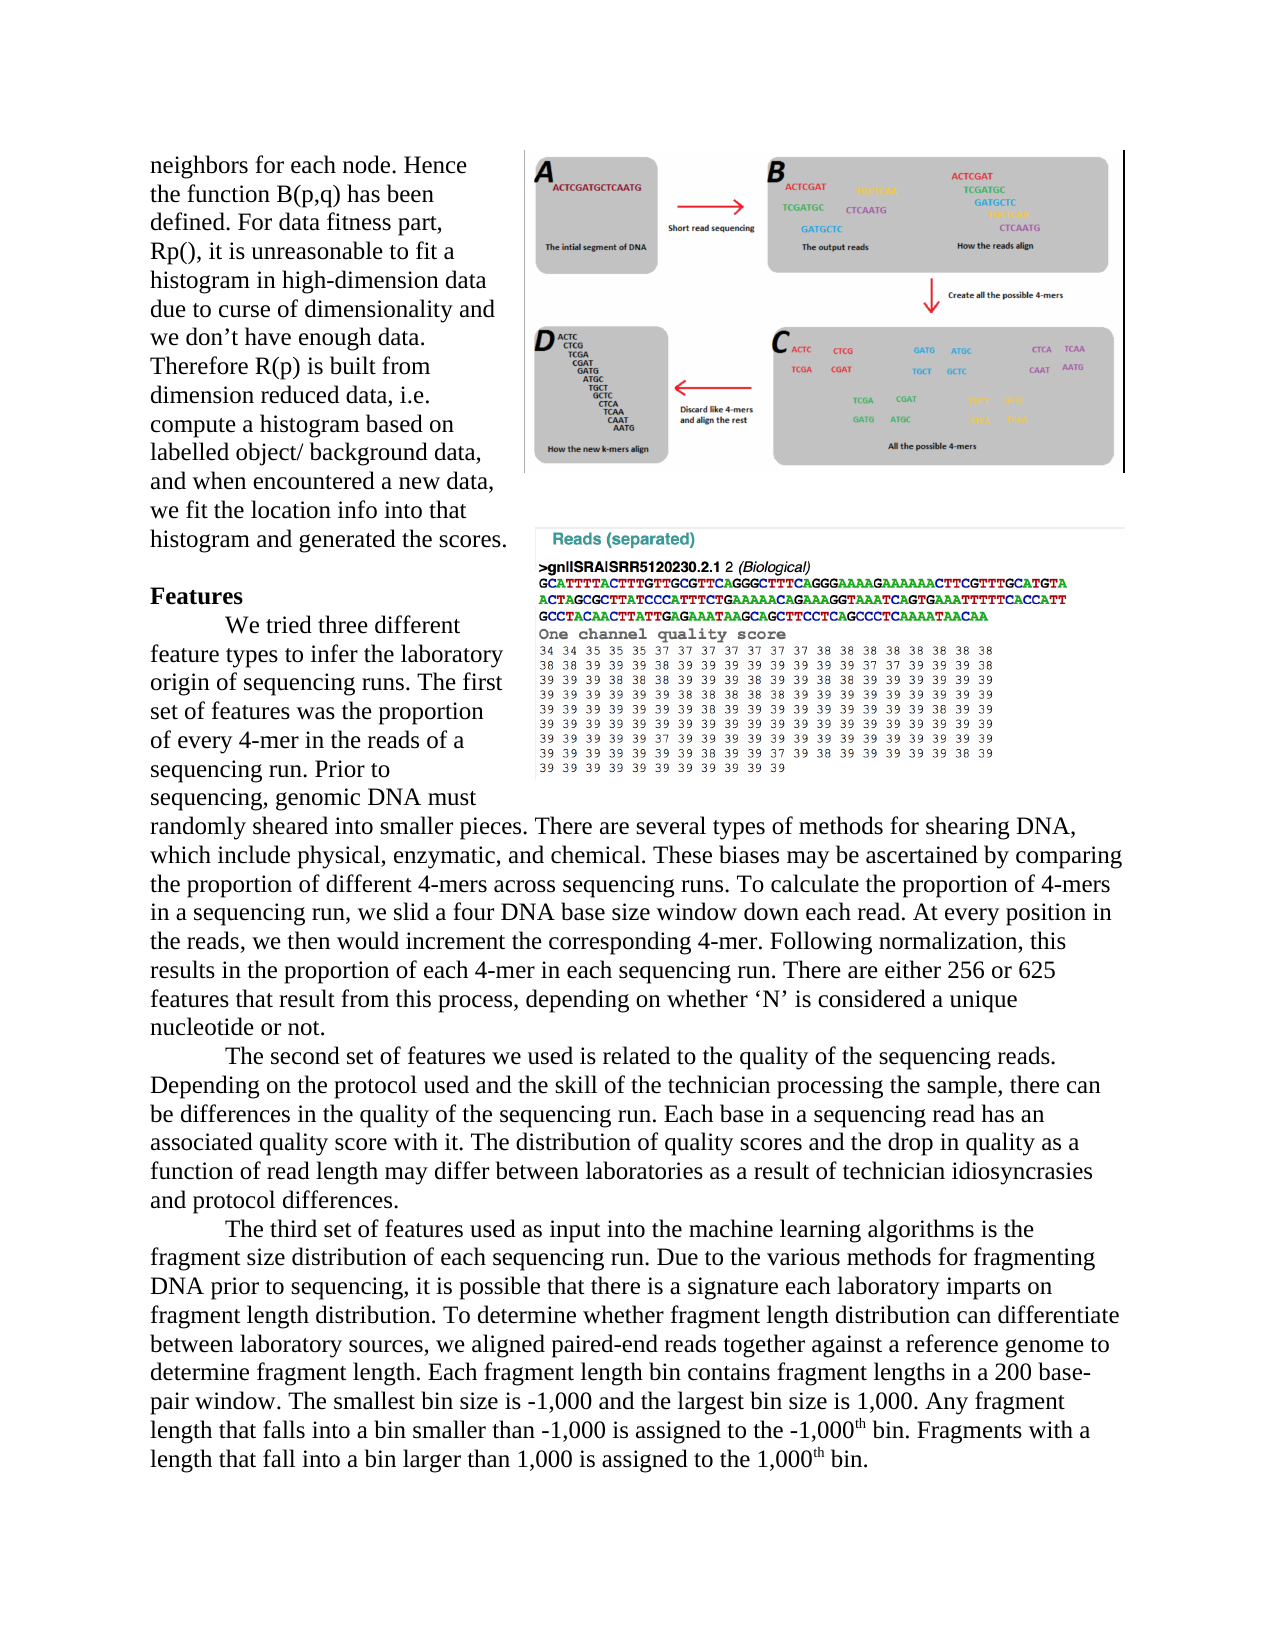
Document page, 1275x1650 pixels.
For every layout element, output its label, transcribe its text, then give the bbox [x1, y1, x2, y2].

picture [524, 150, 1125, 473]
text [150, 150, 1125, 552]
picture [535, 527, 1125, 780]
text Features [150, 581, 535, 610]
text The second set of features we used is related to the quality of the sequencing reads. Depending on the protocol used and the skill of the technician processing the sample, there can be differences in the quality of the sequencing run. Each base in a sequencing read has an associated quality score with it. The distribution of quality scores and the drop in quality as a function of read length may differ between laboratories as a result of technician idiosyncrasies and protocol differences. [150, 1041, 1125, 1214]
text We tried three different feature types to infer the laboratory origin of sequencing runs. The first set of features was the proportion of every 4-mer in the reads of a sequencing run. Prior to sequencing, genomic DNA must randomly sheared into smaller pieces. There are several types of methods for shearing DNA, which include physical, enzymatic, and chemical. These biases may be ascertained by comparing the proportion of different 4-mers across sequencing runs. To calculate the proportion of 4-mers in a sequencing run, we slid a four DNA base size window down each read. At every position in the reads, we then would increment the corresponding 4-mer. Following normalization, this results in the proportion of each 4-mer in each sequencing run. There are either 256 or 625 features that result from this process, depending on whether ‘N’ is considered a unique nucleotide or not. [150, 610, 1125, 1041]
text The third set of features used as input into the machine learning algorithms is the fragment size distribution of each sequencing run. Due to the various methods for fragmenting DNA prior to sequencing, it is possible that there is a signature each laboratory imparts on fragment length distribution. To determine whether fragment length distribution can differentiate between laboratory sources, we aligned paired-end reads together against a reference genome to determine fragment length. Each fragment length bin contains fragment lengths in a 200 base-pair window. The smallest bin size is -1,000 and the largest bin size is 1,000. Any fragment length that falls into a bin smaller than -1,000 is assigned to the -1,000th bin. Fragments with a length that fall into a bin larger than 1,000 is assigned to the 1,000th bin. [150, 1214, 1125, 1472]
